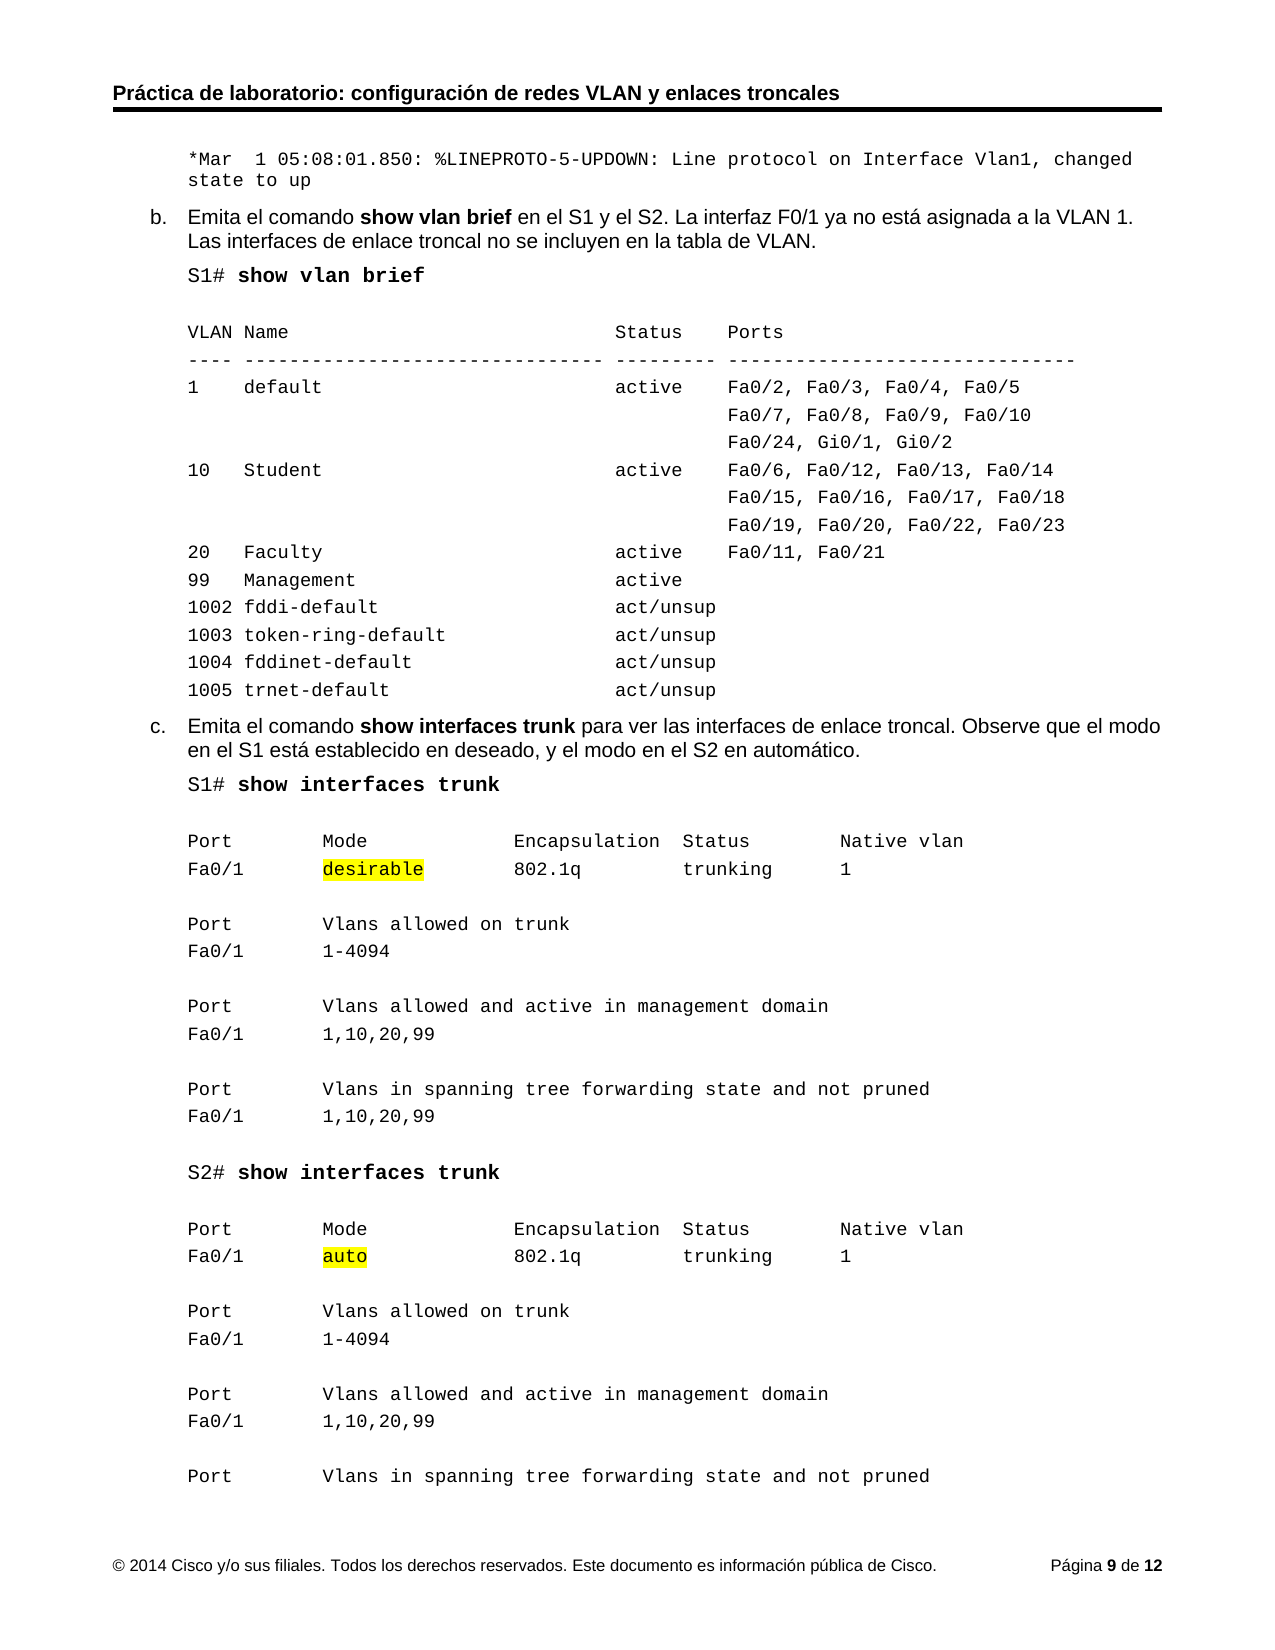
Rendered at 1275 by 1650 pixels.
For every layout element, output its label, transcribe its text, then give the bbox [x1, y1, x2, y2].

text *Mar 1 05:08:01.850: %LINEPROTO-5-UPDOWN: Line protocol on Interface Vlan1, changed state to up [187, 150, 1162, 192]
text Fa0/1 1-4094 [187, 1329, 1162, 1351]
text Port Vlans allowed and active in management domain [187, 997, 1162, 1018]
text VLAN Name Status Ports [187, 323, 1162, 344]
text Fa0/1 auto 802.1q trunking 1 [367, 1247, 1162, 1268]
text Port Vlans allowed and active in management domain [187, 1384, 1162, 1406]
text 10 Student active Fa0/6, Fa0/12, Fa0/13, Fa0/14 [187, 460, 1162, 482]
text Fa0/1 1-4094 [187, 942, 1162, 963]
text S1# show interfaces trunk [187, 774, 1162, 798]
text Fa0/7, Fa0/8, Fa0/9, Fa0/10 [187, 405, 1162, 427]
text 1003 token-ring-default act/unsup [187, 625, 1162, 647]
text Port Vlans in spanning tree forwarding state and not pruned [187, 1079, 1162, 1101]
text Fa0/1 desirable 802.1q trunking 1 [187, 859, 323, 881]
text 20 Faculty active Fa0/11, Fa0/21 [187, 543, 1162, 564]
text Fa0/19, Fa0/20, Fa0/22, Fa0/23 [187, 515, 1162, 537]
text S2# show interfaces trunk [187, 1162, 1162, 1186]
text Port Mode Encapsulation Status Native vlan [187, 832, 1162, 853]
text Fa0/1 desirable 802.1q trunking 1 [424, 859, 1162, 881]
text Port Mode Encapsulation Status Native vlan [187, 1219, 1162, 1241]
text Fa0/1 1,10,20,99 [187, 1024, 1162, 1046]
text 1002 fddi-default act/unsup [187, 598, 1162, 619]
text 1 default active Fa0/2, Fa0/3, Fa0/4, Fa0/5 [187, 378, 1162, 399]
text Port Vlans in spanning tree forwarding state and not pruned [187, 1467, 1162, 1488]
text Port Vlans allowed on trunk [187, 914, 1162, 936]
text Fa0/1 1,10,20,99 [187, 1107, 1162, 1128]
text Emita el comando show interfaces trunk para ver las interfaces de enlace troncal. Observe que el modo en el S1 está establecido en deseado, y el modo en el S2 en automático. [150, 714, 1162, 762]
text Emita el comando show vlan brief en el S1 y el S2. La interfaz F0/1 ya no está asignada a la VLAN 1. Las interfaces de enlace troncal no se incluyen en la tabla de VLAN. [150, 205, 1162, 253]
text 1004 fddinet-default act/unsup [187, 653, 1162, 674]
text Port Vlans allowed on trunk [187, 1302, 1162, 1323]
text Fa0/15, Fa0/16, Fa0/17, Fa0/18 [187, 488, 1162, 509]
text 99 Management active [187, 570, 1162, 592]
text 1005 trnet-default act/unsup [187, 680, 1162, 702]
text ---- -------------------------------- --------- ------------------------------- [187, 350, 1162, 372]
text Fa0/1 auto 802.1q trunking 1 [187, 1247, 323, 1268]
text Fa0/1 1,10,20,99 [187, 1412, 1162, 1433]
text Fa0/24, Gi0/1, Gi0/2 [187, 433, 1162, 454]
text S1# show vlan brief [187, 265, 1162, 289]
